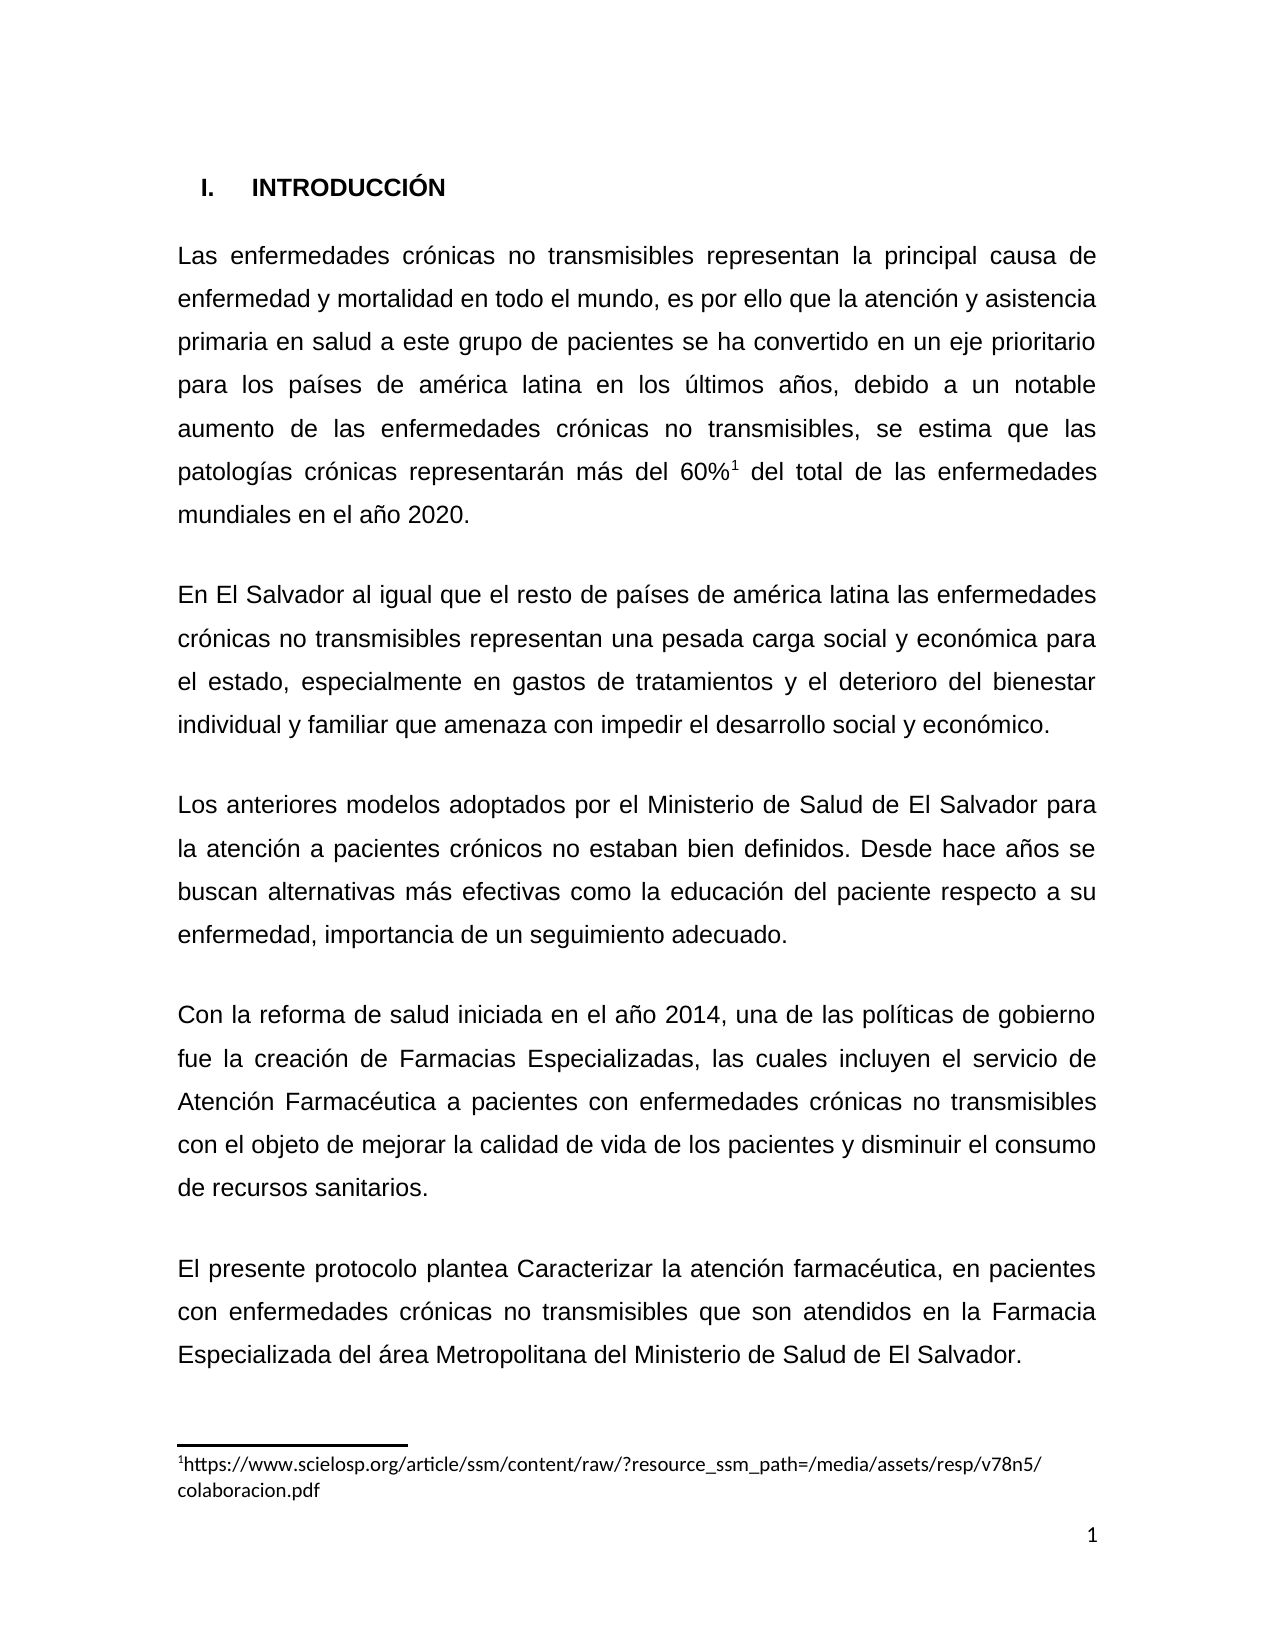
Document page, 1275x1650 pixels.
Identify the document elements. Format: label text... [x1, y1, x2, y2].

text Las enfermedades crónicas no transmisibles representan la principal causa de enfermedad y mortalidad en todo el mundo, es por ello que la atención y asistencia primaria en salud a este grupo de pacientes se ha convertido en un eje prioritario para los países de américa latina en los últimos años, debido a un notable aumento de las enfermedades crónicas no transmisibles, se estima que las patologías crónicas representarán más del 60% del total de las enfermedades mundiales en el año 2020. [177, 241, 1098, 529]
text El presente protocolo plantea Caracterizar la atención farmacéutica, en pacientes con enfermedades crónicas no transmisibles que son atendidos en la Farmacia Especializada del área Metropolitana del Ministerio de Salud de El Salvador. [177, 1254, 1098, 1369]
text Con la reforma de salud iniciada en el año 2014, una de las políticas de gobierno fue la creación de Farmacias Especializadas, las cuales incluyen el servicio de Atención Farmacéutica a pacientes con enfermedades crónicas no transmisibles con el objeto de mejorar la calidad de vida de los pacientes y disminuir el consumo de recursos sanitarios. [177, 1001, 1098, 1202]
text En El Salvador al igual que el resto de países de américa latina las enfermedades crónicas no transmisibles representan una pesada carga social y económica para el estado, especialmente en gastos de tratamientos y el deterioro del bienestar individual y familiar que amenaza con impedir el desarrollo social y económico. [177, 581, 1098, 739]
subtitle INTRODUCCIÓN [214, 173, 1098, 201]
text Los anteriores modelos adoptados por el Ministerio de Salud de El Salvador para la atención a pacientes crónicos no estaban bien definidos. Desde hace años se buscan alternativas más efectivas como la educación del paciente respecto a su enfermedad, importancia de un seguimiento adecuado. [177, 791, 1098, 949]
